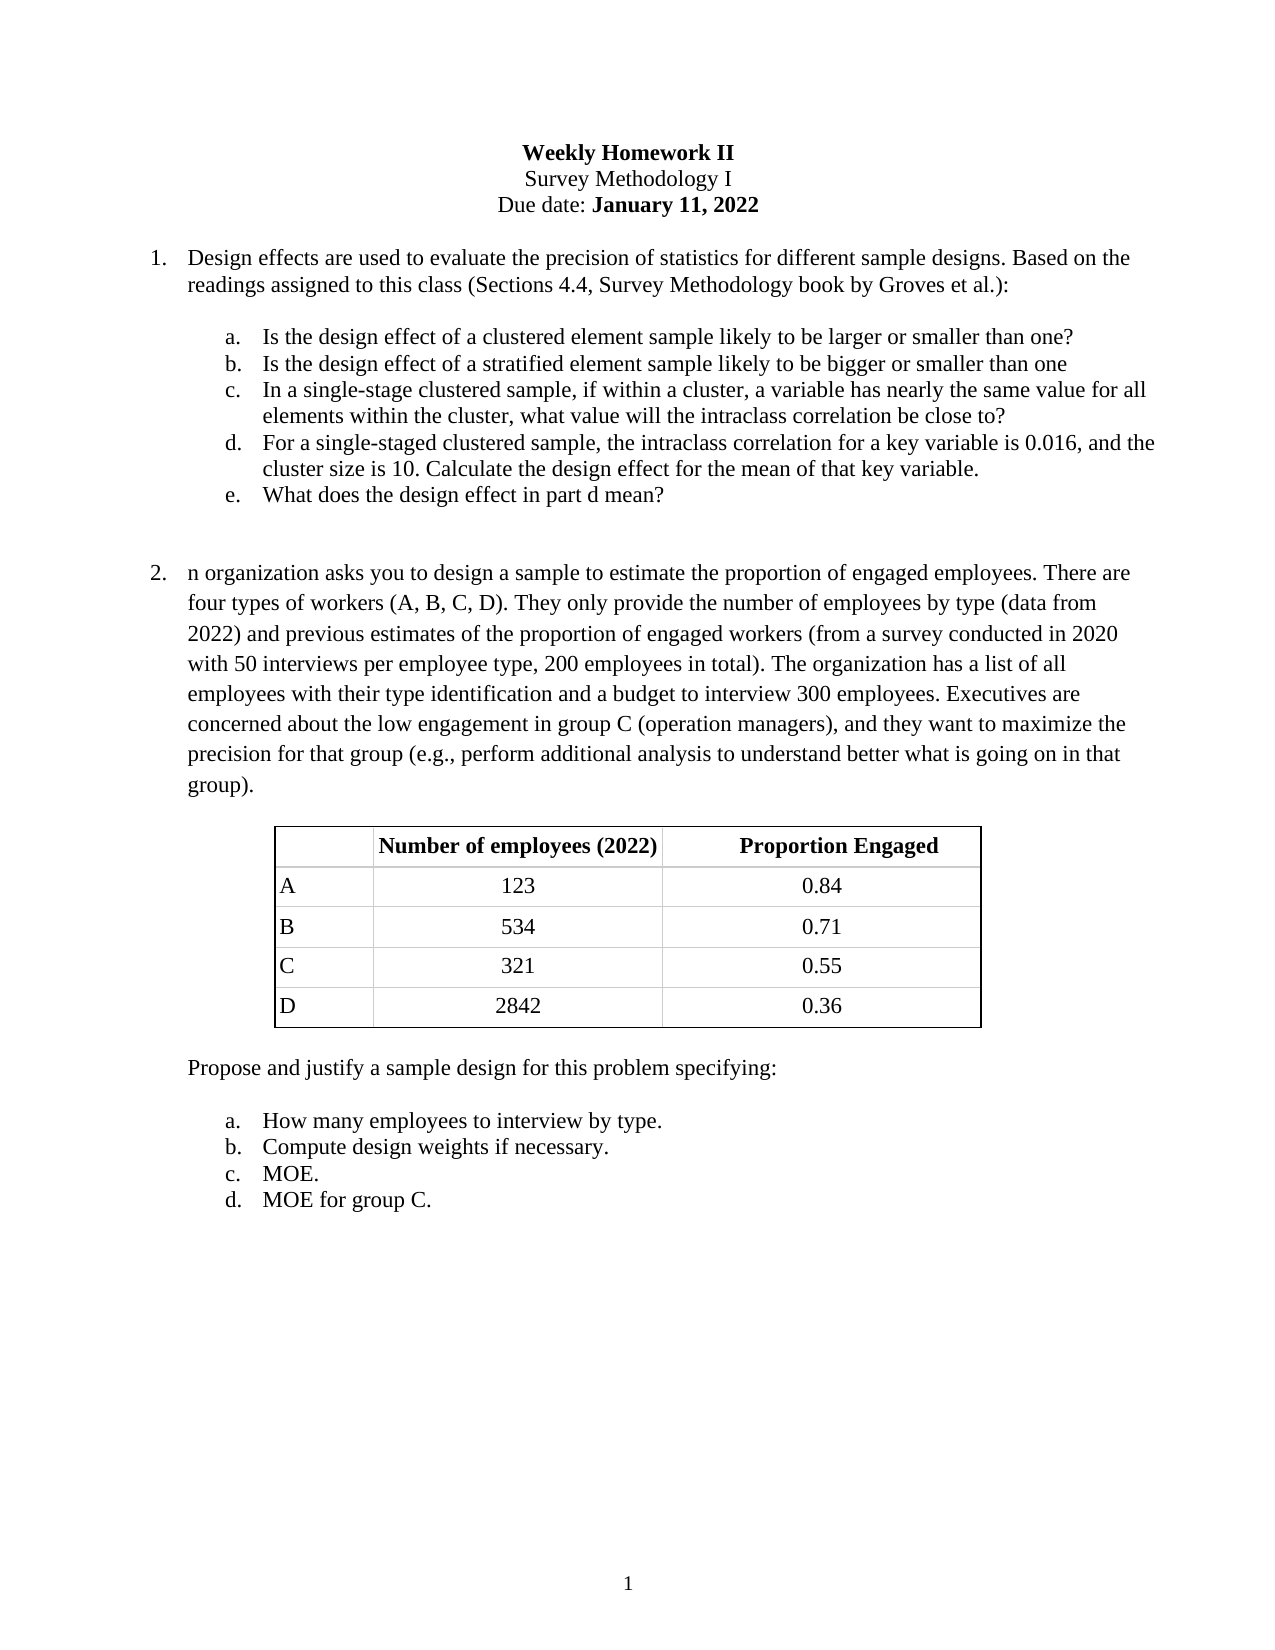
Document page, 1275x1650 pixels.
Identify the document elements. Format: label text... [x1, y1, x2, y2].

list n organization asks you to design a sample to estimate the proportion of engaged employees. There are four types of workers (A, B, C, D). They only provide the number of employees by type (data from 2022) and previous estimates of the proportion of engaged workers (from a survey conducted in 2020 with 50 interviews per employee type, 200 employees in total). The organization has a list of all employees with their type identification and a budget to interview 300 employees. Executives are concerned about the low engagement in group C (operation managers), and they want to maximize the precision for that group (e.g., perform additional analysis to understand better what is going on in that group). [150, 559, 1144, 797]
list Compute design weights if necessary. [225, 1133, 1200, 1160]
text Propose and justify a sample design for this problem specifying: [112, 1054, 1200, 1081]
list Is the design effect of a stratified element sample likely to be bigger or smaller than one [225, 350, 1200, 376]
list What does the design effect in part d mean? [225, 481, 1200, 508]
table_cell 0.36 [663, 988, 980, 1026]
table_cell 2842 [374, 988, 662, 1026]
table_cell 534 [374, 907, 662, 947]
table_header Proportion Engaged [663, 827, 980, 866]
list MOE for group C. [225, 1186, 1200, 1212]
table_header Number of employees (2022) [374, 827, 662, 866]
table_cell 123 [374, 868, 662, 906]
list MOE. [225, 1160, 1200, 1186]
text Due date: January 11, 2022 [112, 192, 1144, 218]
table_header [276, 827, 373, 866]
table_cell A [276, 868, 373, 906]
table_cell 0.84 [663, 868, 980, 906]
list In a single-stage clustered sample, if within a cluster, a variable has nearly the same value for all elements within the cluster, what value will the intraclass correlation be close to? [225, 376, 1200, 429]
list Design effects are used to evaluate the precision of statistics for different sample designs. Based on the readings assigned to this class (Sections 4.4, Survey Methodology book by Groves et al.): [150, 244, 1200, 297]
subtitle Weekly Homework II [112, 139, 1144, 165]
table_cell 0.71 [663, 907, 980, 947]
list For a single-staged clustered sample, the intraclass correlation for a key variable is 0.016, and the cluster size is 10. Calculate the design effect for the mean of that key variable. [225, 429, 1200, 481]
table_cell D [276, 988, 373, 1026]
table_cell B [276, 907, 373, 947]
text Survey Methodology I [112, 165, 1144, 192]
list How many employees to interview by type. [225, 1107, 1200, 1133]
table_cell 321 [374, 948, 662, 987]
list Is the design effect of a clustered element sample likely to be larger or smaller than one? [225, 323, 1200, 350]
table_cell C [276, 948, 373, 987]
table_cell 0.55 [663, 948, 980, 987]
